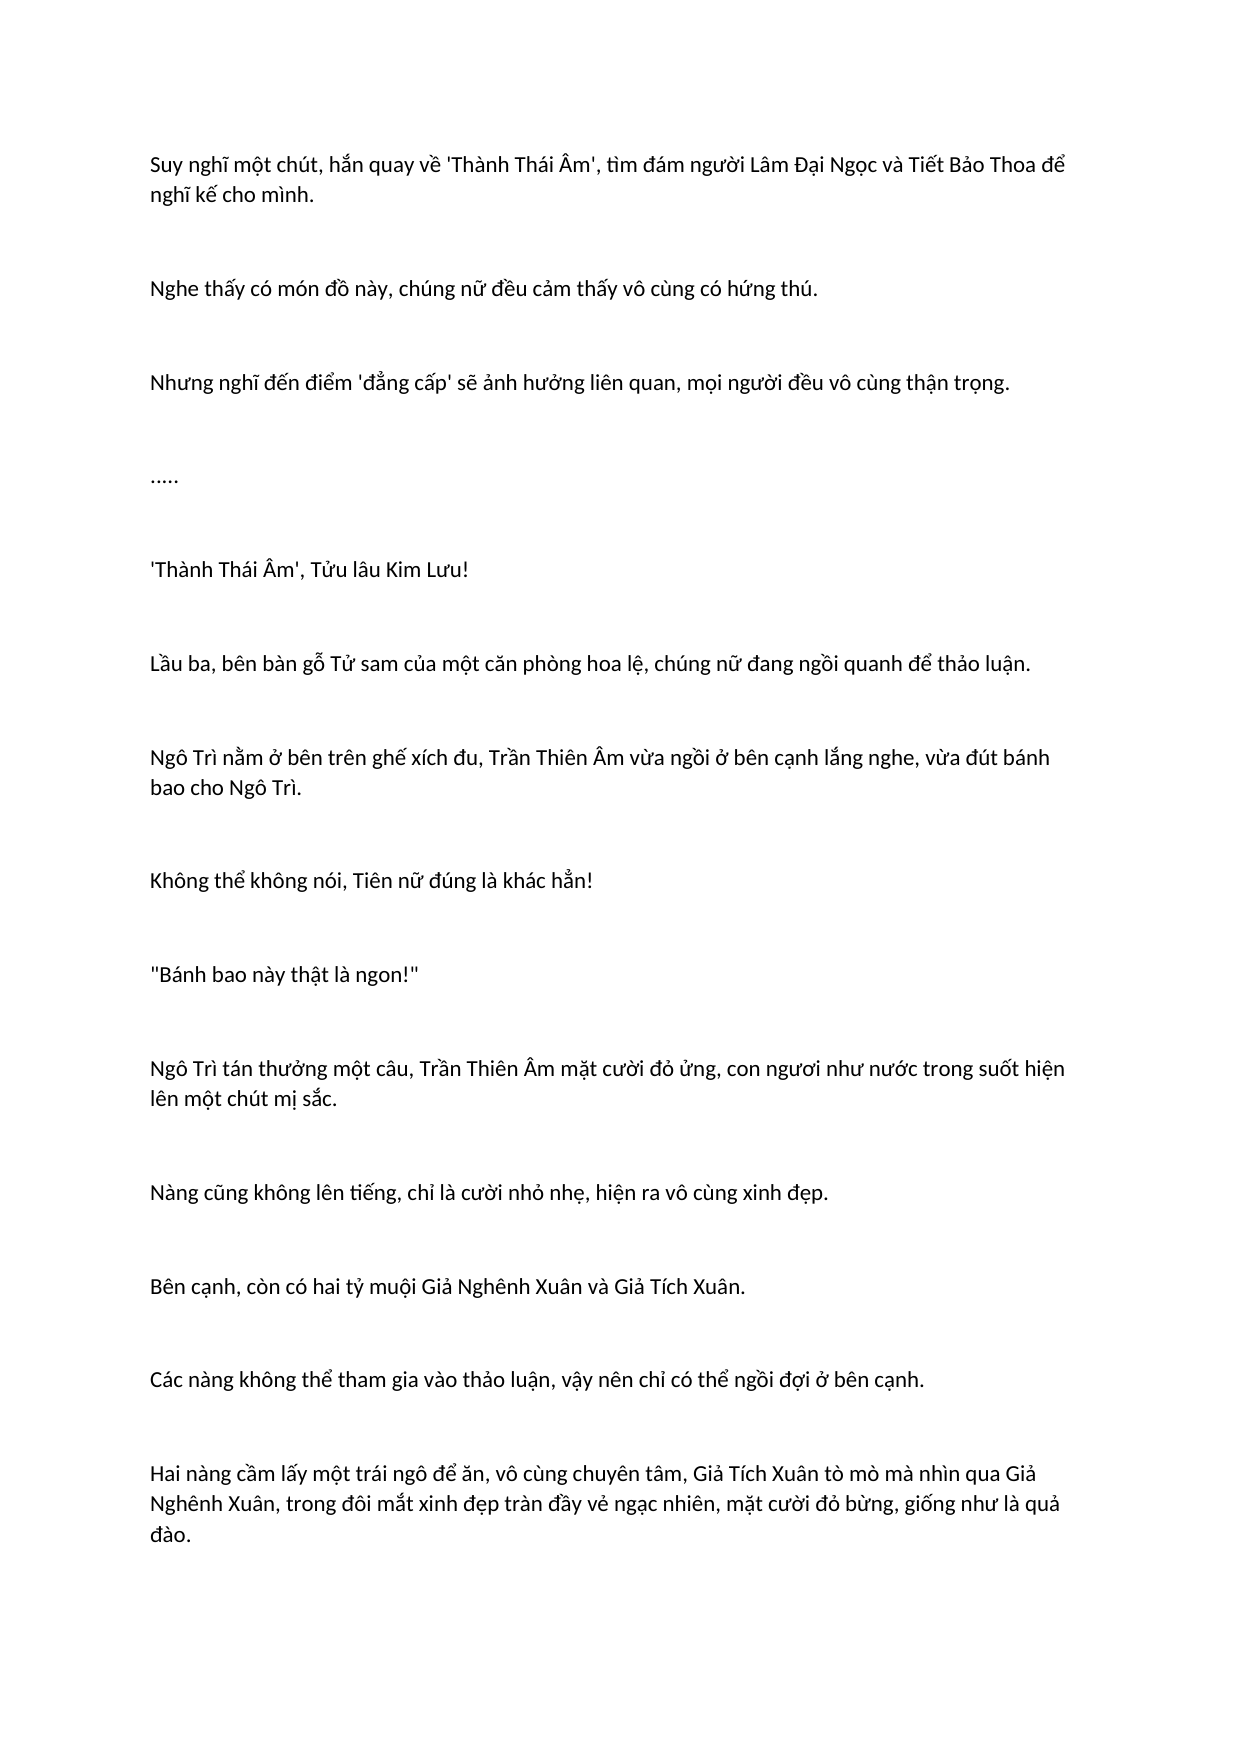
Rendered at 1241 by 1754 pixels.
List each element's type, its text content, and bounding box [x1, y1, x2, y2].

text Không thể không nói, Tiên nữ đúng là khác hẳn! [150, 867, 1090, 895]
text Lầu ba, bên bàn gỗ Tử sam của một căn phòng hoa lệ, chúng nữ đang ngồi quanh để thảo luận. [150, 649, 1090, 677]
text 'Thành Thái Âm', Tửu lâu Kim Lưu! [150, 555, 1090, 583]
text Các nàng không thể tham gia vào thảo luận, vậy nên chỉ có thể ngồi đợi ở bên cạnh. [150, 1366, 1090, 1394]
text Bên cạnh, còn có hai tỷ muội Giả Nghênh Xuân và Giả Tích Xuân. [150, 1272, 1090, 1300]
text Nhưng nghĩ đến điểm 'đẳng cấp' sẽ ảnh hưởng liên quan, mọi người đều vô cùng thận trọng. [150, 368, 1090, 396]
text ..... [150, 461, 1090, 489]
text Ngô Trì tán thưởng một câu, Trần Thiên Âm mặt cười đỏ ửng, con ngươi như nước trong suốt hiện lên một chút mị sắc. [150, 1054, 1090, 1112]
text "Bánh bao này thật là ngon!" [150, 960, 1090, 988]
text Ngô Trì nằm ở bên trên ghế xích đu, Trần Thiên Âm vừa ngồi ở bên cạnh lắng nghe, vừa đút bánh bao cho Ngô Trì. [150, 743, 1090, 801]
text Suy nghĩ một chút, hắn quay về 'Thành Thái Âm', tìm đám người Lâm Đại Ngọc và Tiết Bảo Thoa để nghĩ kế cho mình. [150, 150, 1090, 208]
text Nàng cũng không lên tiếng, chỉ là cười nhỏ nhẹ, hiện ra vô cùng xinh đẹp. [150, 1178, 1090, 1206]
text Hai nàng cầm lấy một trái ngô để ăn, vô cùng chuyên tâm, Giả Tích Xuân tò mò mà nhìn qua Giả Nghênh Xuân, trong đôi mắt xinh đẹp tràn đầy vẻ ngạc nhiên, mặt cười đỏ bừng, giống như là quả đào. [150, 1459, 1090, 1548]
text Nghe thấy có món đồ này, chúng nữ đều cảm thấy vô cùng có hứng thú. [150, 274, 1090, 302]
